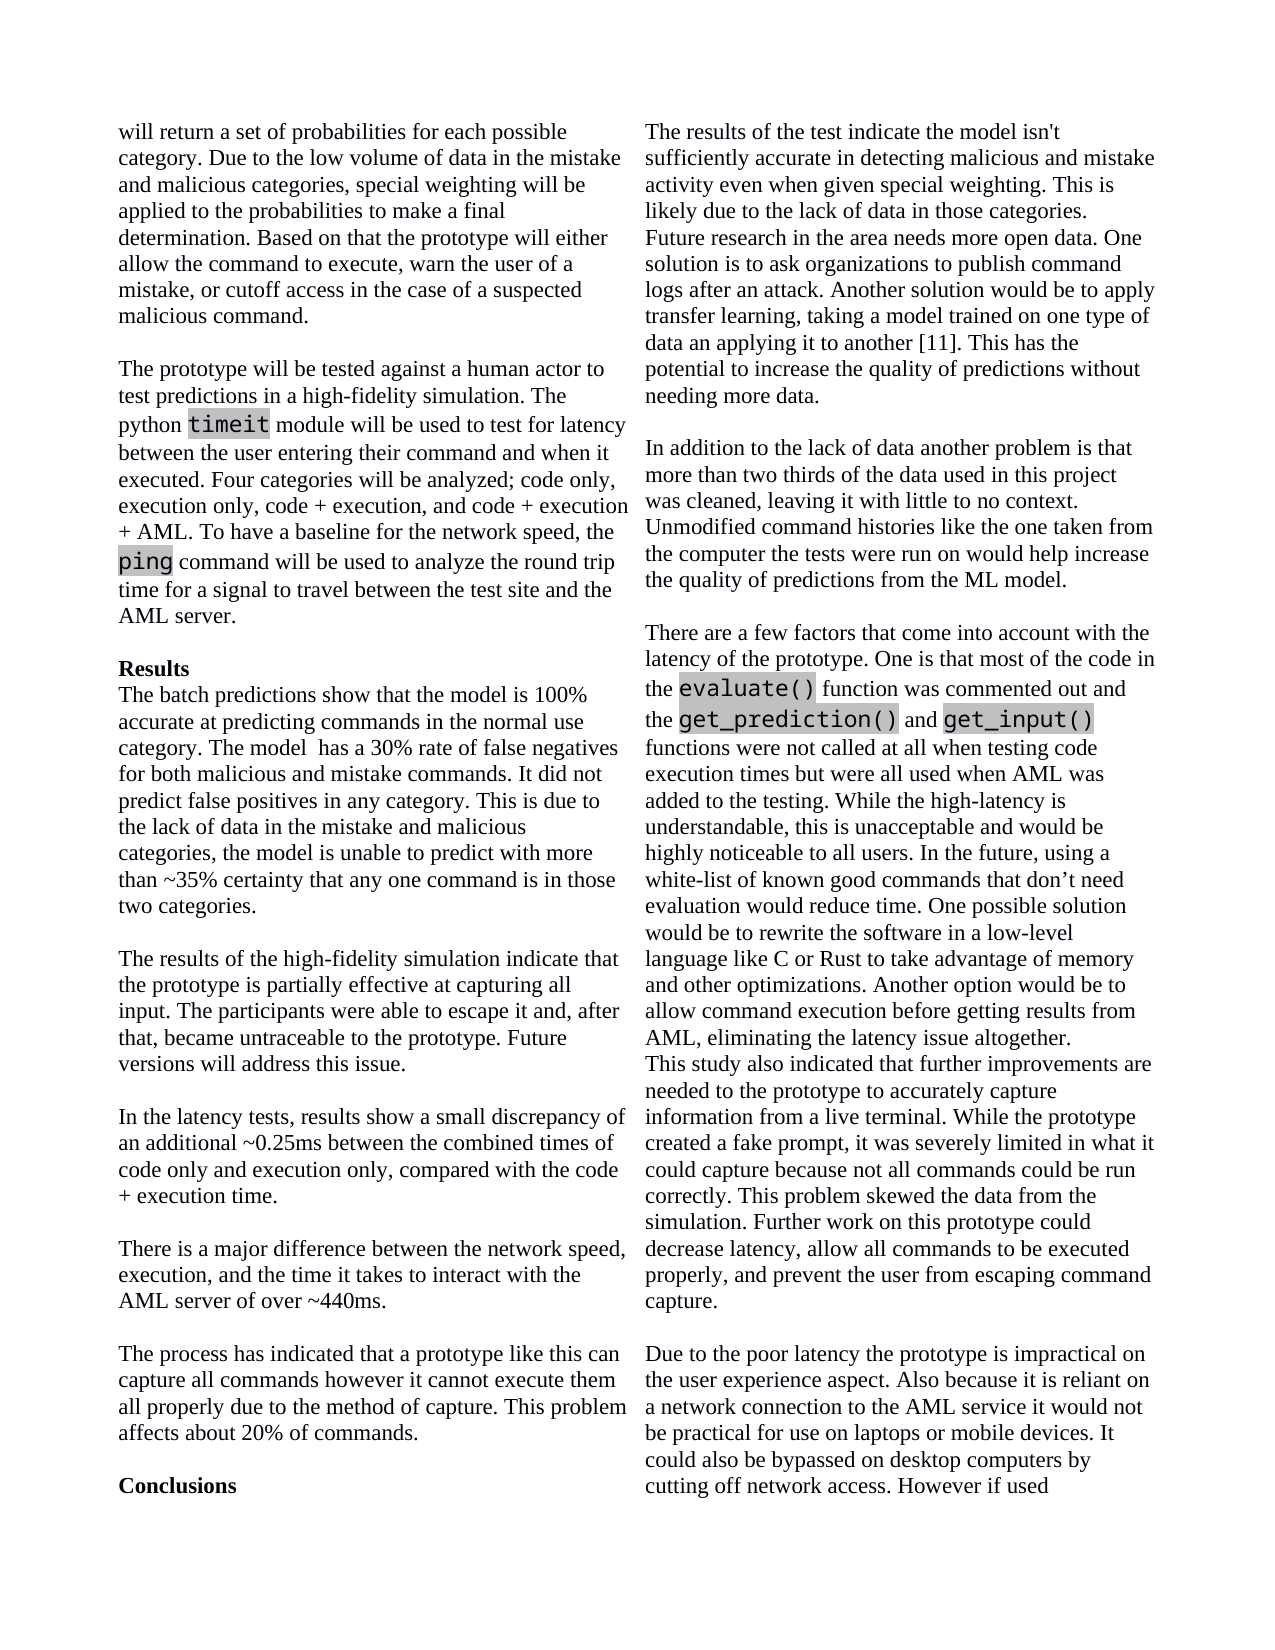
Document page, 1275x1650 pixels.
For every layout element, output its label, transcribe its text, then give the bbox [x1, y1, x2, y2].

text This study also indicated that further improvements are needed to the prototype to accurately capture information from a live terminal. While the prototype created a fake prompt, it was severely limited in what it could capture because not all commands could be run correctly. This problem skewed the data from the simulation. Further work on this prototype could decrease latency, allow all commands to be executed properly, and prevent the user from escaping command capture. [645, 1050, 1157, 1314]
text Future research in the area needs more open data. One solution is to ask organizations to publish command logs after an attack. Another solution would be to apply transfer learning, taking a model trained on one type of data an applying it to another [11]. This has the potential to increase the quality of predictions without needing more data. [645, 223, 1157, 408]
text The results of the test indicate the model isn't sufficiently accurate in detecting malicious and mistake activity even when given special weighting. This is likely due to the lack of data in those categories. [645, 118, 1157, 223]
text In addition to the lack of data another problem is that more than two thirds of the data used in this project was cleaned, leaving it with little to no context. Unmodified command histories like the one taken from the computer the tests were run on would help increase the quality of predictions from the ML model. [645, 434, 1157, 592]
text Conclusions [118, 1472, 630, 1498]
text The process has indicated that a prototype like this can capture all commands however it cannot execute them all properly due to the method of capture. This problem affects about 20% of commands. [118, 1340, 630, 1446]
text The prototype will be tested against a human actor to test predictions in a high-fidelity simulation. The python timeit module will be used to test for latency between the user entering their command and when it executed. Four categories will be analyzed; code only, execution only, code + execution, and code + execution + AML. To have a baseline for the network speed, the ping command will be used to analyze the round trip time for a signal to travel between the test site and the AML server. [118, 355, 630, 629]
text Results [118, 655, 630, 681]
text There is a major difference between the network speed, execution, and the time it takes to interact with the AML server of over ~440ms. [118, 1235, 630, 1314]
text There are a few factors that come into account with the latency of the prototype. One is that most of the code in the evaluate() function was commented out and the get_prediction() and get_input() functions were not called at all when testing code execution times but were all used when AML was added to the testing. While the high-latency is understandable, this is unacceptable and would be highly noticeable to all users. In the future, using a white-list of known good commands that don’t need evaluation would reduce time. One possible solution would be to rewrite the software in a low-level language like C or Rust to take advantage of memory and other optimizations. Another option would be to allow command execution before getting results from AML, eliminating the latency issue altogether. [645, 619, 1157, 1050]
text In the latency tests, results show a small discrepancy of an additional ~0.25ms between the combined times of code only and execution only, compared with the code + execution time. [118, 1103, 630, 1208]
text The batch predictions show that the model is 100% accurate at predicting commands in the normal use category. The model has a 30% rate of false negatives for both malicious and mistake commands. It did not predict false positives in any category. This is due to the lack of data in the mistake and malicious categories, the model is unable to predict with more than ~35% certainty that any one command is in those two categories. [118, 681, 630, 918]
text The results of the high-fidelity simulation indicate that the prototype is partially effective at capturing all input. The participants were able to escape it and, after that, became untraceable to the prototype. Future versions will address this issue. [118, 945, 630, 1077]
